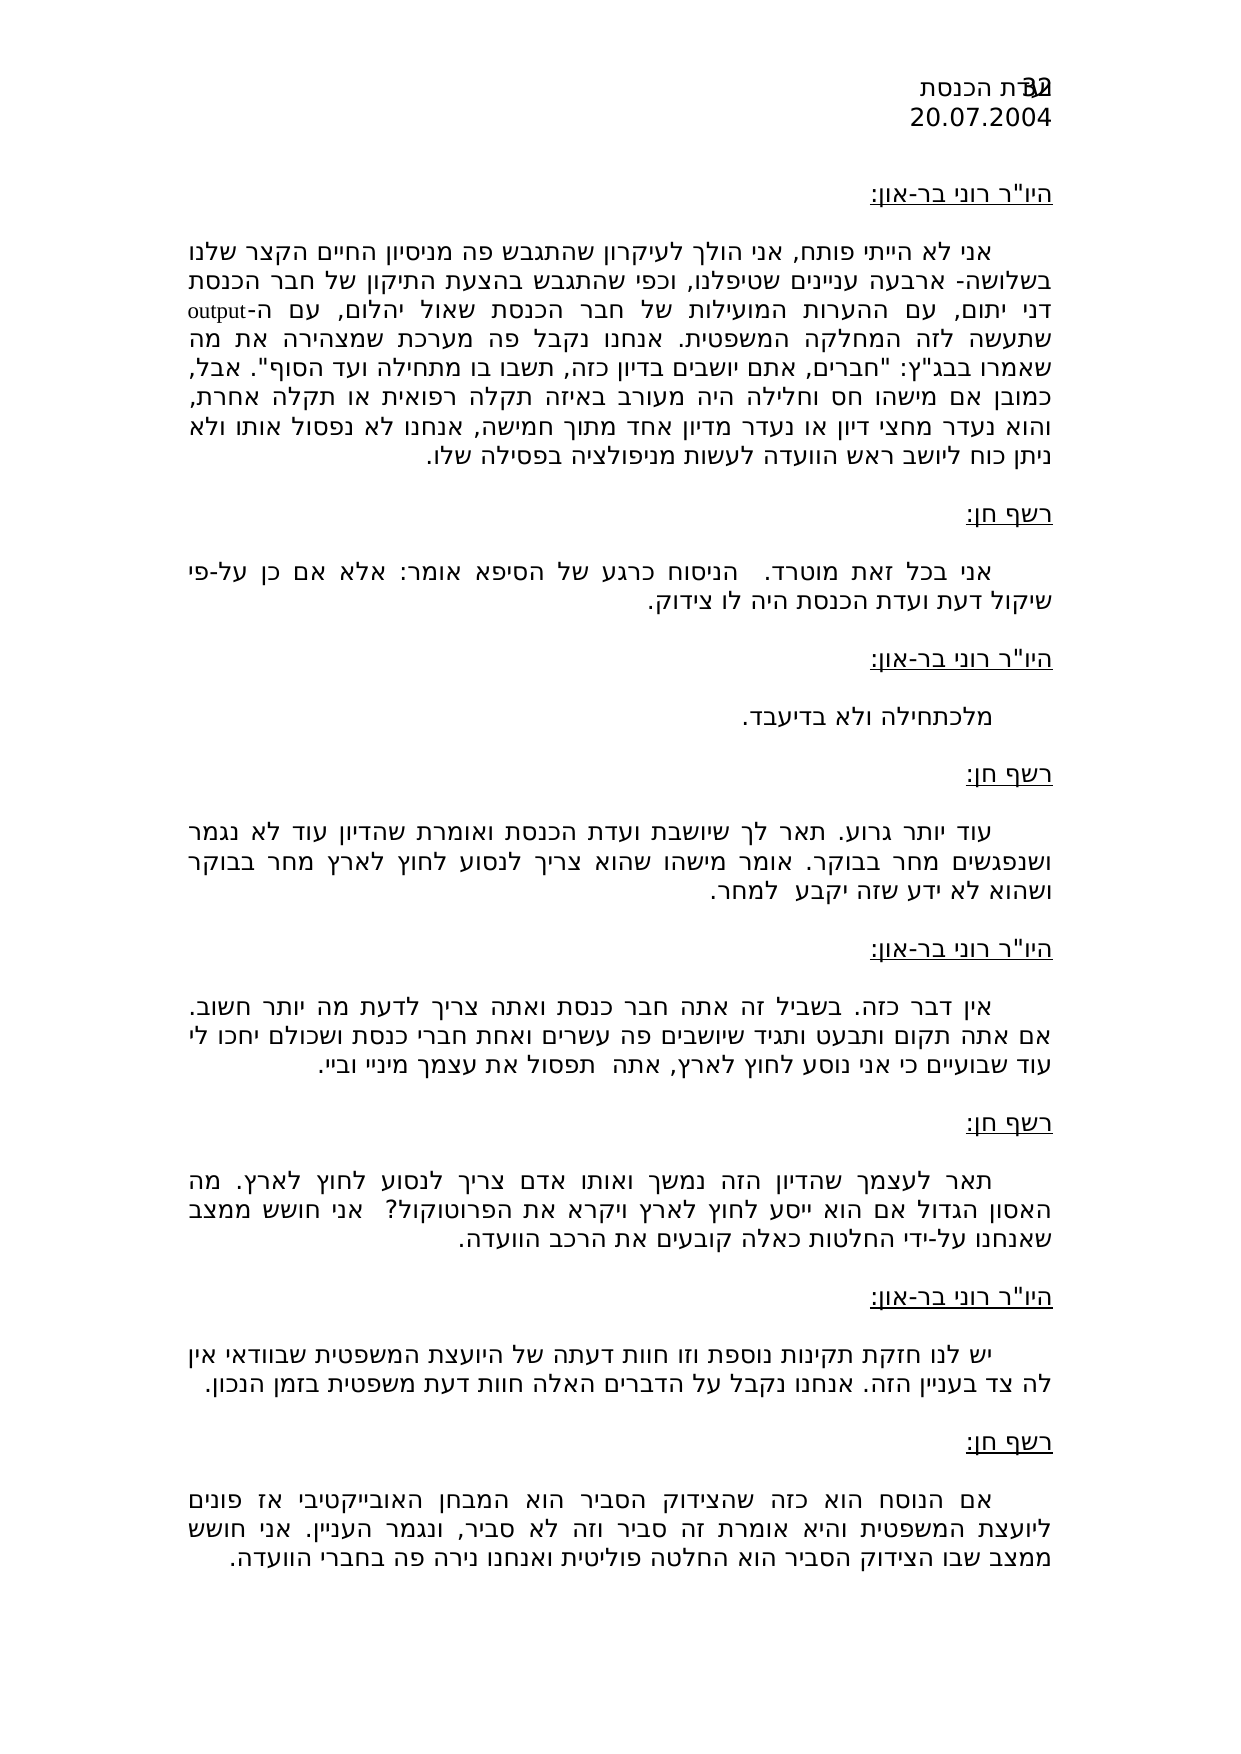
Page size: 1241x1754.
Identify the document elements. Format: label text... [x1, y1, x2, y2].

text היו"ר רוני בר-און: [187, 644, 1053, 673]
text רשף חן: [187, 759, 1053, 789]
text אם הנוסח הוא כזה שהצידוק הסביר הוא המבחן האובייקטיבי אז פונים ליועצת המשפטית והיא אומרת זה סביר וזה לא סביר, ונגמר העניין. אני חושש ממצב שבו הצידוק הסביר הוא החלטה פוליטית ואנחנו נירה פה בחברי הוועדה. [187, 1485, 1053, 1572]
text היו"ר רוני בר-און: [187, 934, 1053, 963]
text עוד יותר גרוע. תאר לך שיושבת ועדת הכנסת ואומרת שהדיון עוד לא נגמר ושנפגשים מחר בבוקר. אומר מישהו שהוא צריך לנסוע לחוץ לארץ מחר בבוקר ושהוא לא ידע שזה יקבע למחר. [187, 817, 1053, 905]
text רשף חן: [187, 1427, 1053, 1456]
text אני לא הייתי פותח, אני הולך לעיקרון שהתגבש פה מניסיון החיים הקצר שלנו בשלושה- ארבעה עניינים שטיפלנו, וכפי שהתגבש בהצעת התיקון של חבר הכנסת דני יתום, עם ההערות המועילות של חבר הכנסת שאול יהלום, עם ה-output שתעשה לזה המחלקה המשפטית. אנחנו נקבל פה מערכת שמצהירה את מה שאמרו בבג"ץ: "חברים, אתם יושבים בדיון כזה, תשבו בו מתחילה ועד הסוף". אבל, כמובן אם מישהו חס וחלילה היה מעורב באיזה תקלה רפואית או תקלה אחרת, והוא נעדר מחצי דיון או נעדר מדיון אחד מתוך חמישה, אנחנו לא נפסול אותו ולא ניתן כוח ליושב ראש הוועדה לעשות מניפולציה בפסילה שלו. [187, 237, 1053, 470]
text אין דבר כזה. בשביל זה אתה חבר כנסת ואתה צריך לדעת מה יותר חשוב. אם אתה תקום ותבעט ותגיד שיושבים פה עשרים ואחת חברי כנסת ושכולם יחכו לי עוד שבועיים כי אני נוסע לחוץ לארץ, אתה תפסול את עצמך מיניי וביי. [187, 992, 1053, 1079]
text אני בכל זאת מוטרד. הניסוח כרגע של הסיפא אומר: אלא אם כן על-פי שיקול דעת ועדת הכנסת היה לו צידוק. [187, 557, 1053, 615]
text מלכתחילה ולא בדיעבד. [187, 702, 1053, 731]
text רשף חן: [187, 499, 1053, 528]
text תאר לעצמך שהדיון הזה נמשך ואותו אדם צריך לנסוע לחוץ לארץ. מה האסון הגדול אם הוא ייסע לחוץ לארץ ויקרא את הפרוטוקול? אני חושש ממצב שאנחנו על-ידי החלטות כאלה קובעים את הרכב הוועדה. [187, 1166, 1053, 1253]
text היו"ר רוני בר-און: [187, 1282, 1053, 1311]
text רשף חן: [187, 1108, 1053, 1137]
text יש לנו חזקת תקינות נוספת וזו חוות דעתה של היועצת המשפטית שבוודאי אין לה צד בעניין הזה. אנחנו נקבל על הדברים האלה חוות דעת משפטית בזמן הנכון. [187, 1340, 1053, 1398]
text היו"ר רוני בר-און: [187, 179, 1053, 208]
